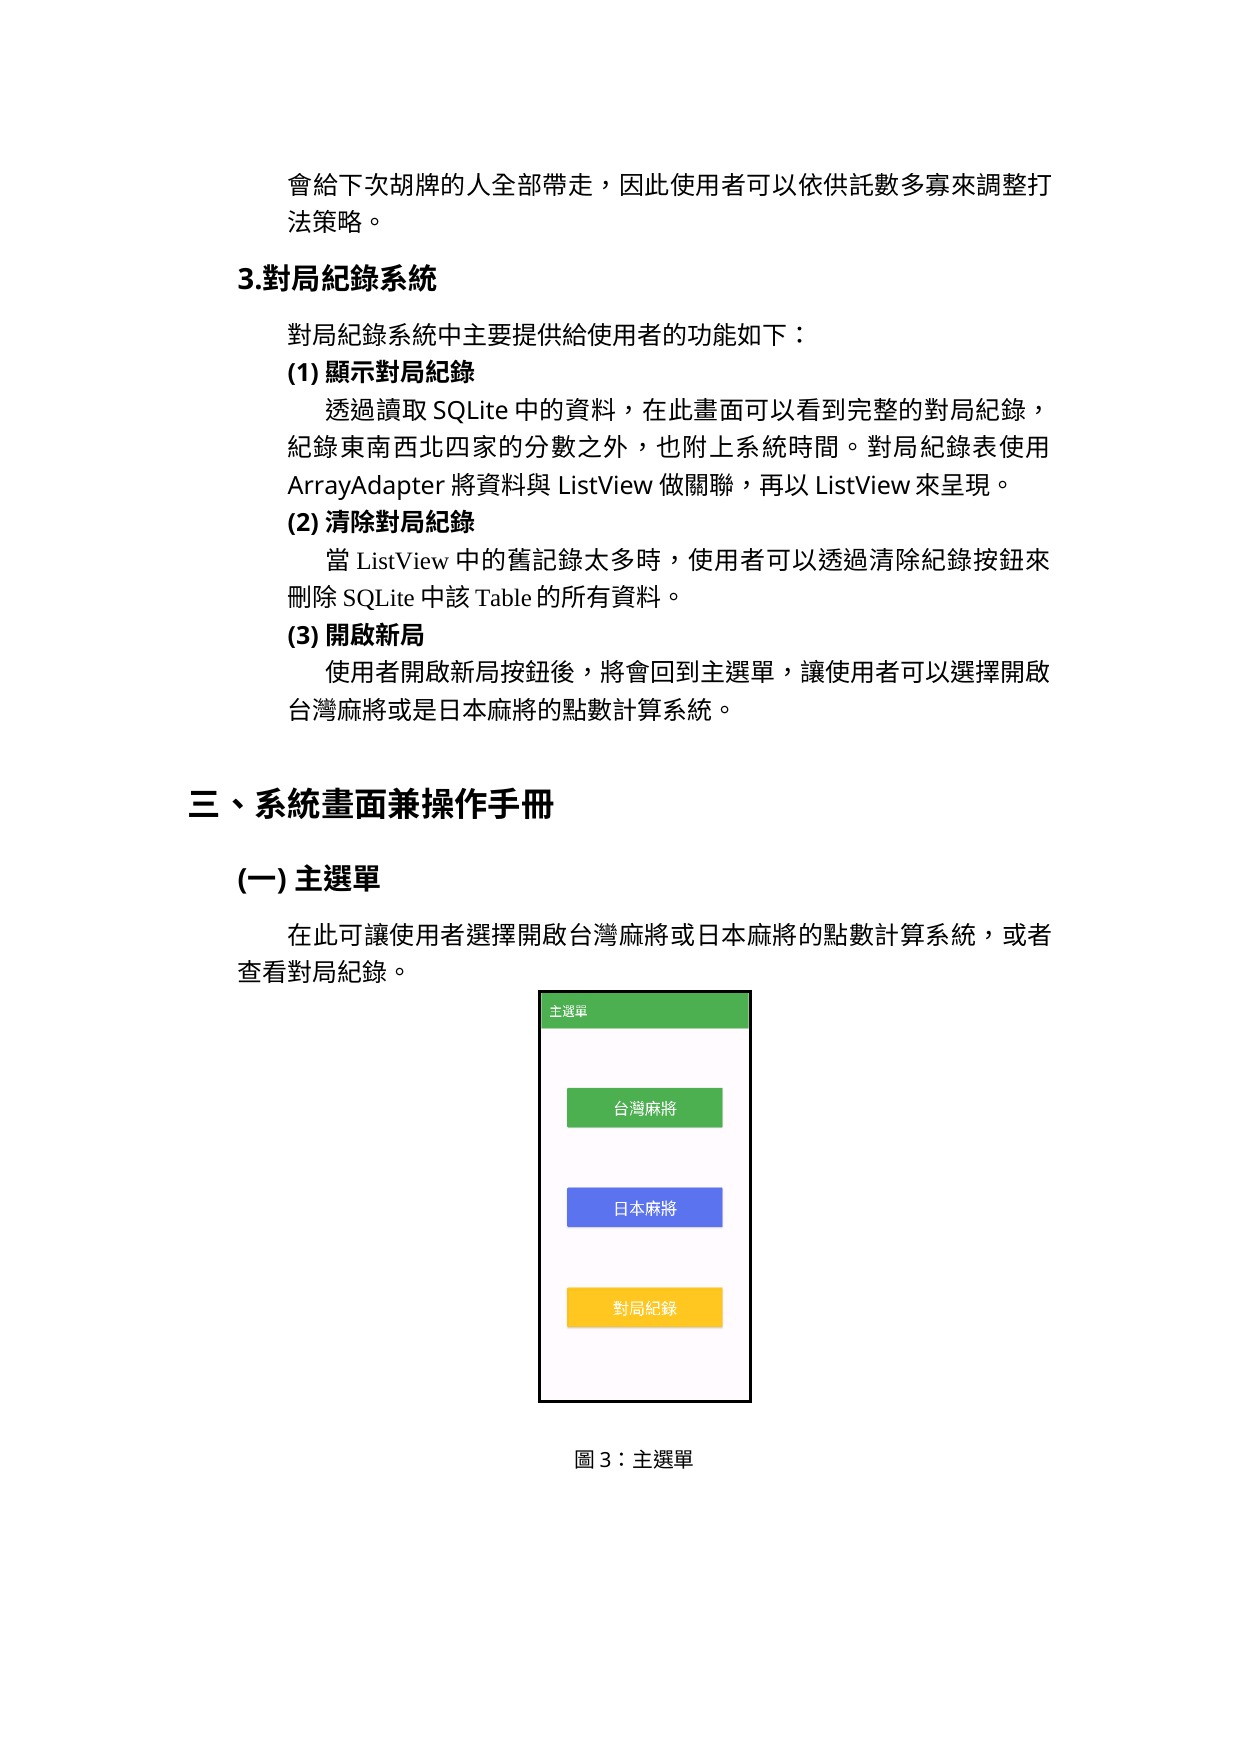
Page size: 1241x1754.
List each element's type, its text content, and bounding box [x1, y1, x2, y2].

picture [541, 993, 749, 1400]
list 在此可讓使用者選擇開啟台灣麻將或日本麻將的點數計算系統，或者查看對局紀錄。 [237, 914, 1053, 989]
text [287, 164, 1053, 239]
list 顯示對局紀錄 [287, 352, 1053, 389]
list (一) 主選單 [237, 839, 1053, 914]
text 三、系統畫面兼操作手冊 [187, 764, 1053, 839]
text 當ListView中的舊記錄太多時，使用者可以透過清除紀錄按鈕來刪除SQLite中該Table的所有資料。 [287, 539, 1053, 614]
list 透過讀取SQLite中的資料，在此畫面可以看到完整的對局紀錄，紀錄東南西北四家的分數之外，也附上系統時間。對局紀錄表使用 ArrayAdapter 將資料與 ListView 做關聯，再以ListView來呈現。 [287, 389, 1053, 502]
text 對局紀錄系統中主要提供給使用者的功能如下： [237, 314, 1053, 352]
list 清除對局紀錄 [287, 502, 1053, 539]
text 圖 3：主選單 [187, 1439, 1053, 1477]
text 使用者開啟新局按鈕後，將會回到主選單，讓使用者可以選擇開啟台灣麻將或是日本麻將的點數計算系統。 [287, 652, 1053, 727]
list 開啟新局 [287, 614, 1053, 652]
list 3.對局紀錄系統 [237, 239, 1053, 314]
